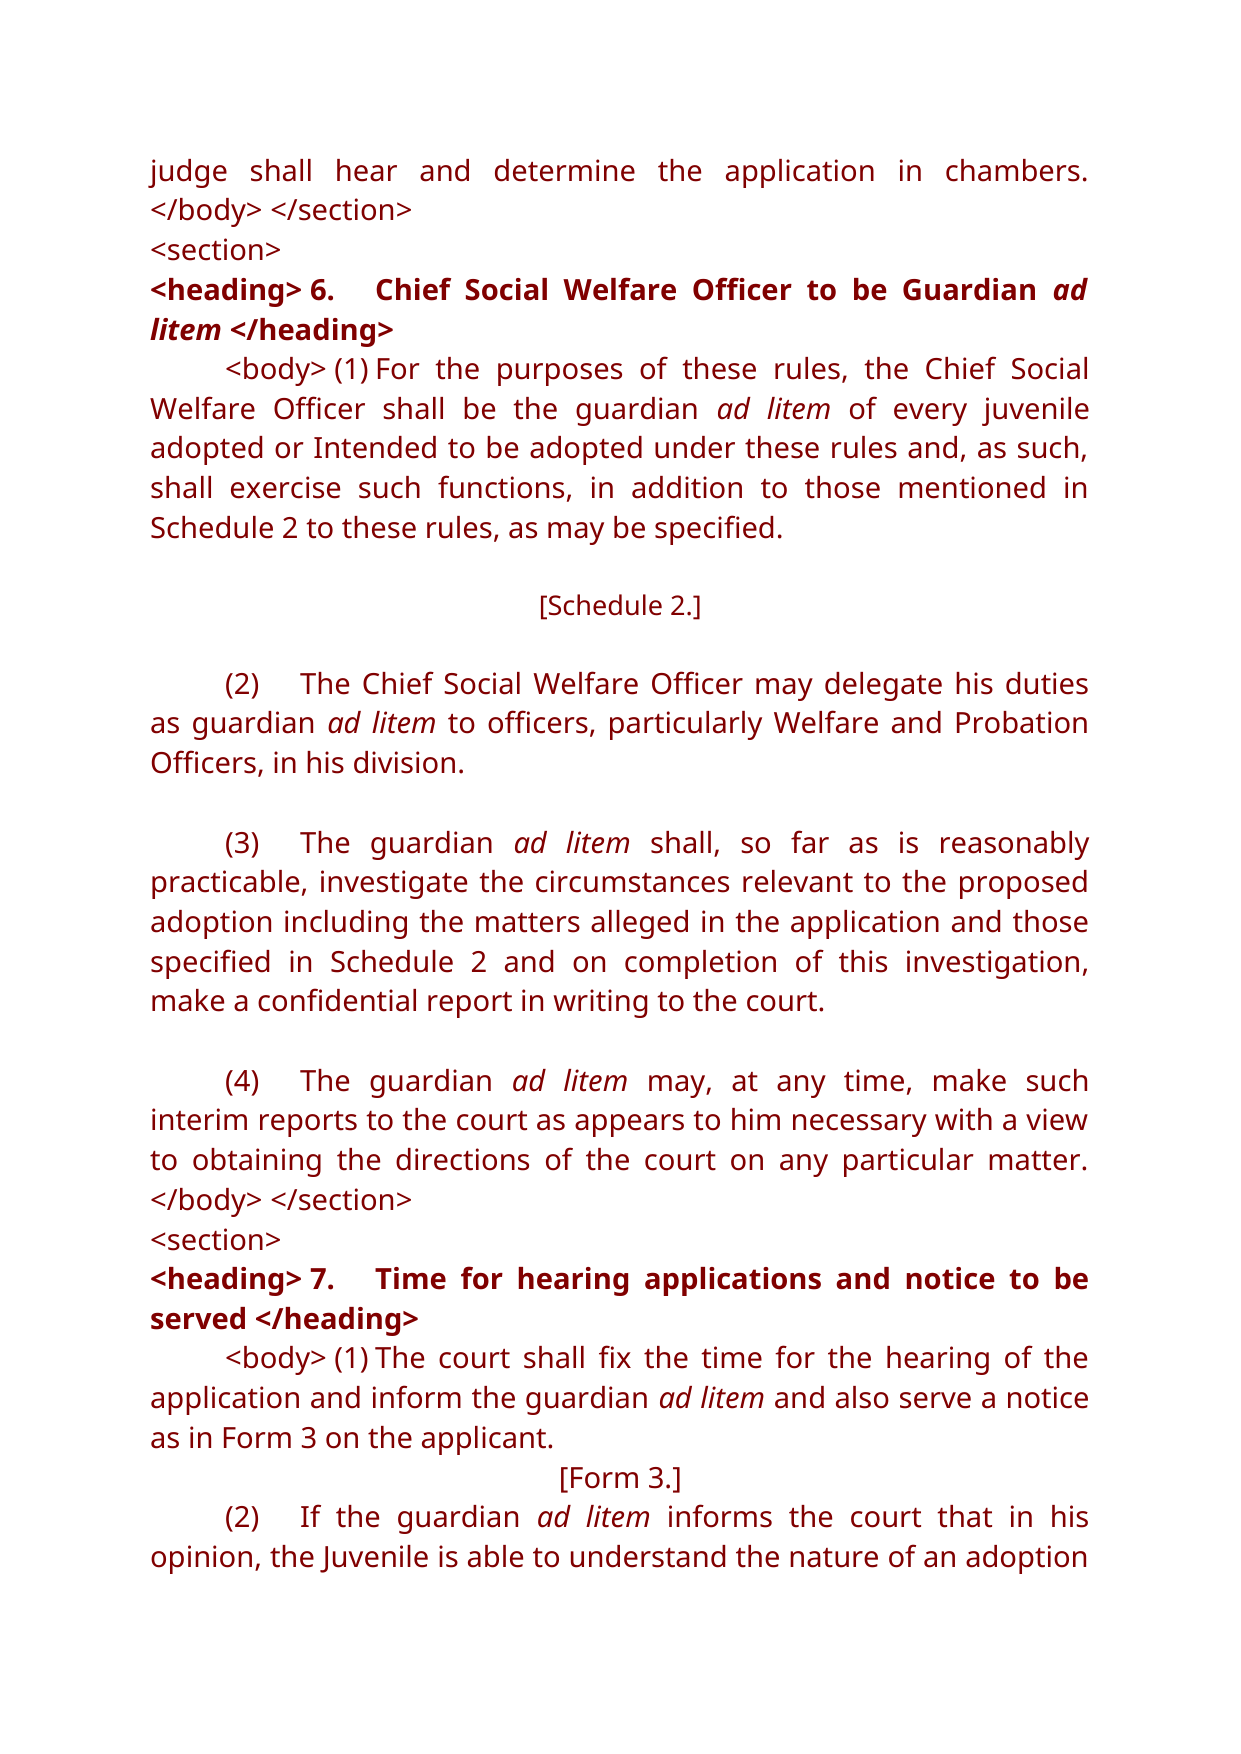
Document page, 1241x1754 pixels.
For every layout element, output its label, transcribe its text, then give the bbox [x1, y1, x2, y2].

text <body> (1) The court shall fix the time for the hearing of the application and inform the guardian ad litem and also serve a notice as in Form 3 on the applicant. [150, 1338, 1090, 1457]
text <body> (1) For the purposes of these rules, the Chief Social Welfare Officer shall be the guardian ad litem of every juvenile adopted or Intended to be adopted under these rules and, as such, shall exercise such functions, in addition to those mentioned in Schedule 2 to these rules, as may be specified. [150, 348, 1090, 547]
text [150, 150, 1090, 229]
text <heading> 6. Chief Social Welfare Officer to be Guardian ad litem </heading> [150, 269, 1090, 348]
text (3) The guardian ad litem shall, so far as is reasonably practicable, investigate the circumstances relevant to the proposed adoption including the matters alleged in the application and those specified in Schedule 2 and on completion of this investigation, make a confidential report in writing to the court. [150, 822, 1090, 1020]
text [Form 3.] [150, 1457, 1090, 1497]
text <heading> 7. Time for hearing applications and notice to be served </heading> [150, 1258, 1090, 1338]
text <section> [150, 229, 1090, 269]
text (4) The guardian ad litem may, at any time, make such interim reports to the court as appears to him necessary with a view to obtaining the directions of the court on any particular matter. </body> </section> [150, 1060, 1090, 1219]
text <section> [150, 1219, 1090, 1258]
text [Schedule 2.] [150, 587, 1090, 623]
text (2) The Chief Social Welfare Officer may delegate his duties as guardian ad litem to officers, particularly Welfare and Probation Officers, in his division. [150, 663, 1090, 782]
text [150, 1497, 1090, 1576]
